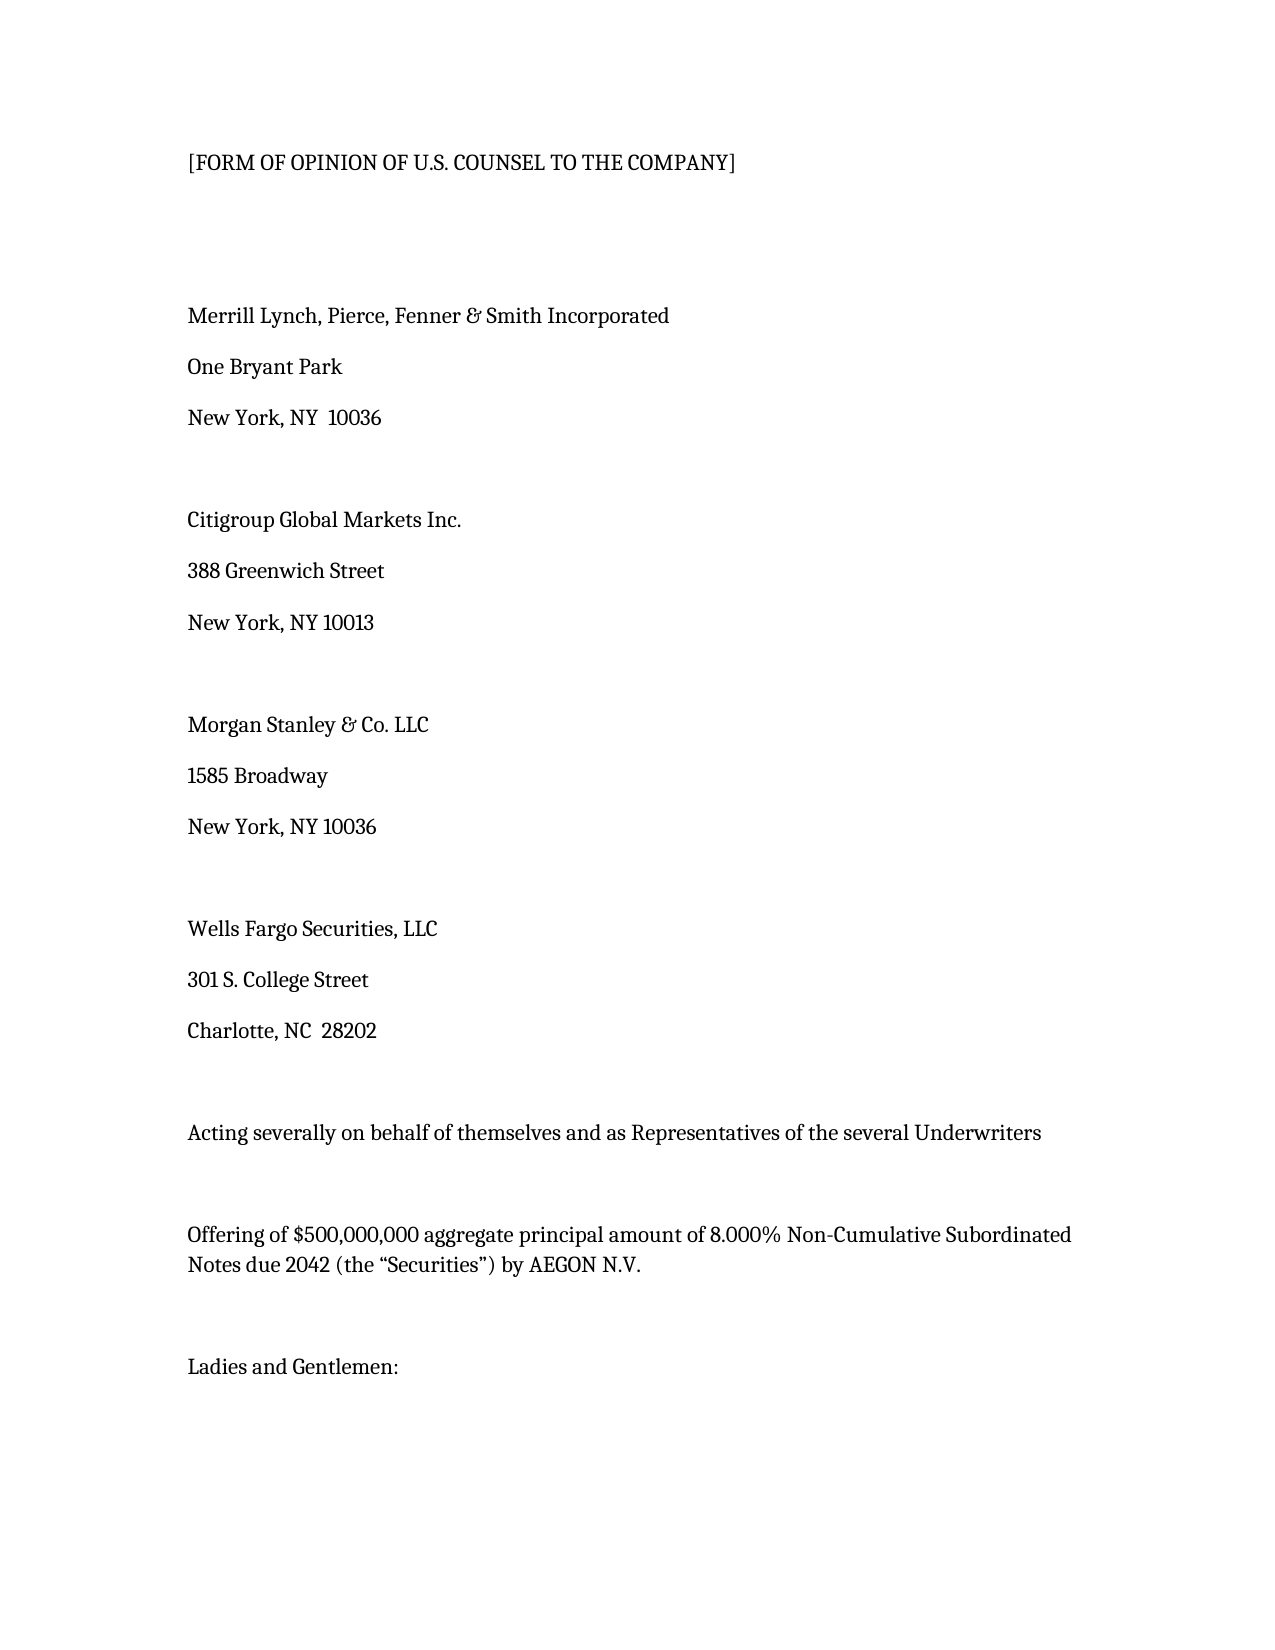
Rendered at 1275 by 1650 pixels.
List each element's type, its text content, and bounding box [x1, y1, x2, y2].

text New York, NY 10036 [187, 813, 1087, 840]
text One Bryant Park [187, 354, 1087, 381]
text 388 Greenwich Street [187, 558, 1087, 585]
text Citigroup Global Markets Inc. [187, 507, 1087, 534]
text Charlotte, NC 28202 [187, 1018, 1087, 1044]
text 1585 Broadway [187, 762, 1087, 789]
text Merrill Lynch, Pierce, Fenner & Smith Incorporated [187, 303, 1087, 329]
text New York, NY 10013 [187, 609, 1087, 636]
text Offering of $500,000,000 aggregate principal amount of 8.000% Non-Cumulative Subordinated Notes due 2042 (the “Securities”) by AEGON N.V. [187, 1222, 1087, 1278]
text Wells Fargo Securities, LLC [187, 916, 1087, 942]
text New York, NY 10036 [187, 405, 1087, 432]
text 301 S. College Street [187, 967, 1087, 993]
text Morgan Stanley & Co. LLC [187, 711, 1087, 738]
text [FORM OF OPINION OF U.S. COUNSEL TO THE COMPANY] [187, 150, 1087, 176]
text Acting severally on behalf of themselves and as Representatives of the several Underwriters [187, 1120, 1087, 1146]
text Ladies and Gentlemen: [187, 1354, 1087, 1381]
